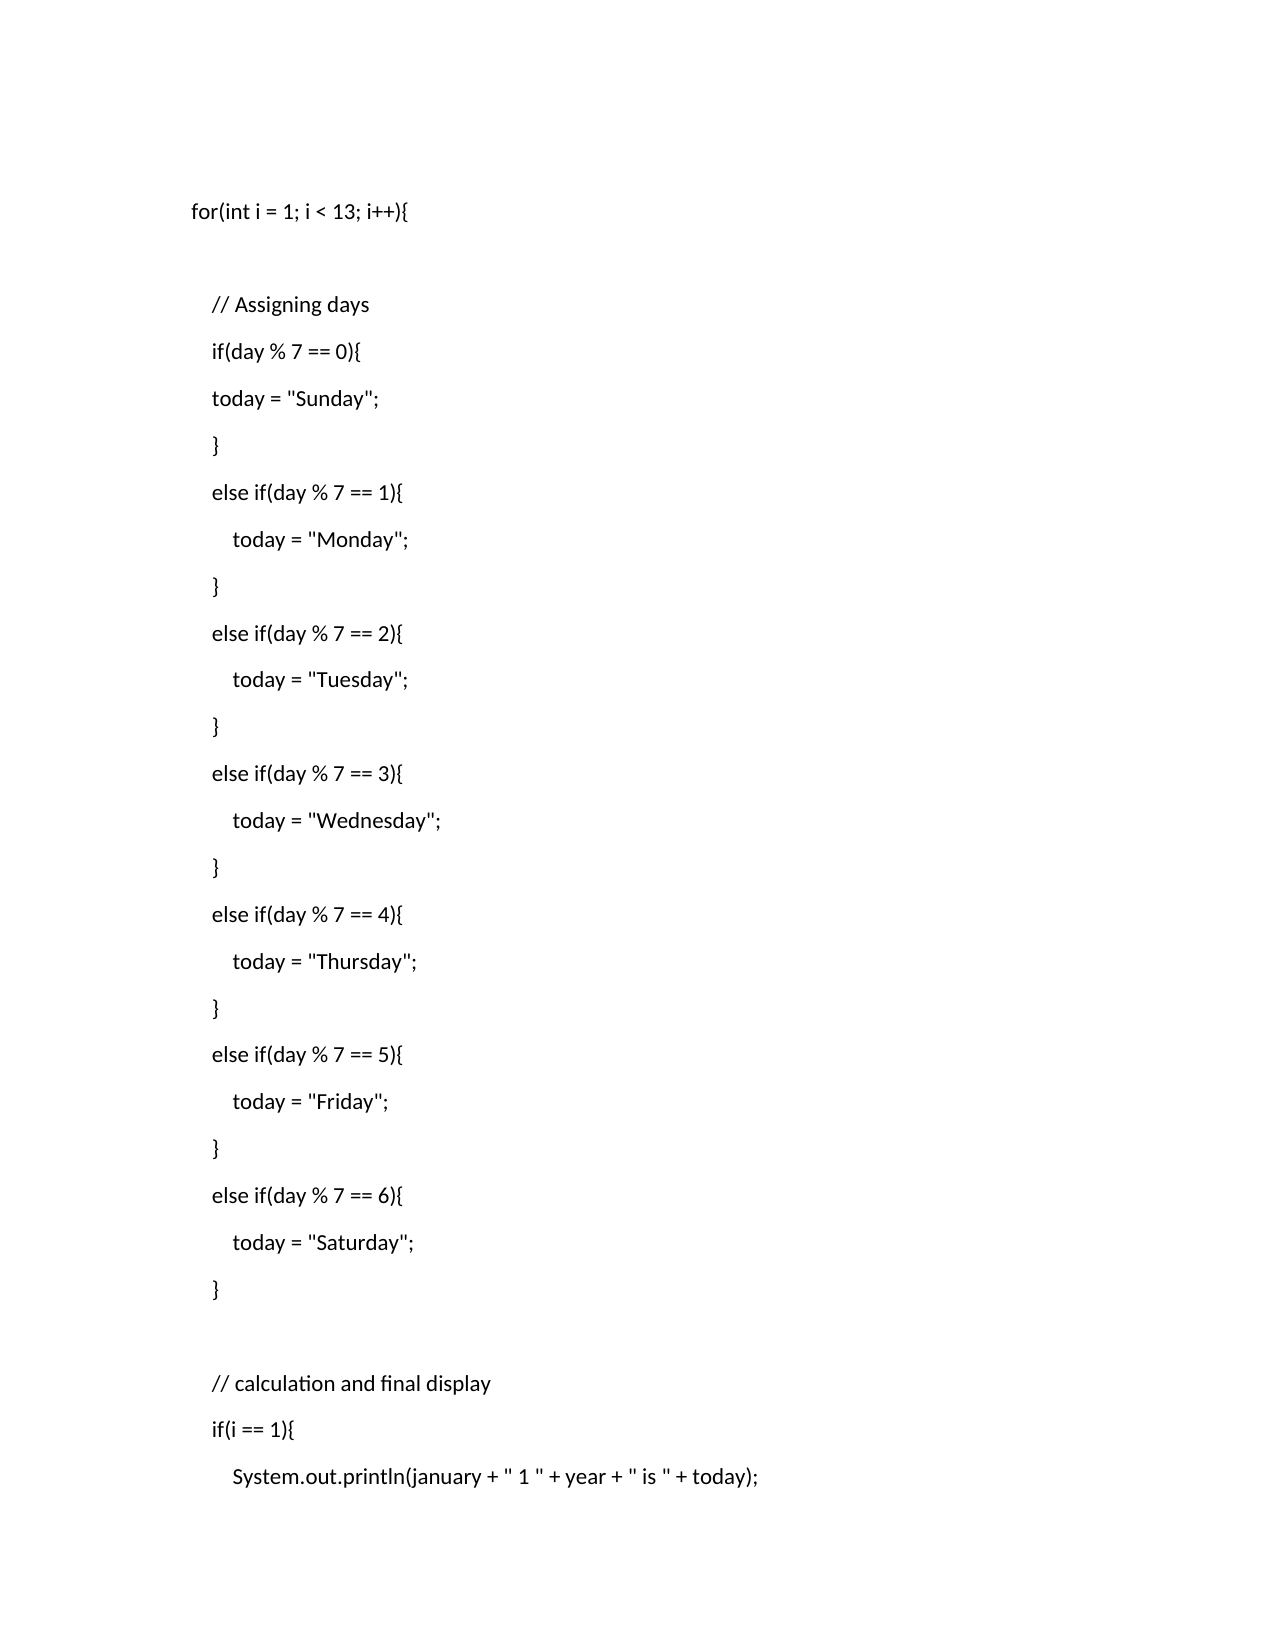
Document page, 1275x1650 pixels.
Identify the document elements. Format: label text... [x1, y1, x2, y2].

text } [150, 994, 1125, 1022]
text else if(day % 7 == 6){ [150, 1181, 1125, 1209]
text // calculation and final display [150, 1369, 1125, 1397]
text } [150, 1275, 1125, 1303]
text else if(day % 7 == 1){ [150, 478, 1125, 506]
text today = "Monday"; [150, 525, 1125, 553]
text } [150, 712, 1125, 741]
text if(i == 1){ [150, 1416, 1125, 1444]
text today = "Tuesday"; [150, 666, 1125, 694]
text } [150, 1134, 1125, 1162]
text today = "Wednesday"; [150, 806, 1125, 834]
text else if(day % 7 == 5){ [150, 1041, 1125, 1069]
text // Assigning days [150, 291, 1125, 319]
text System.out.println(january + " 1 " + year + " is " + today); [150, 1462, 1125, 1491]
text today = "Sunday"; [150, 384, 1125, 412]
text else if(day % 7 == 2){ [150, 619, 1125, 647]
text for(int i = 1; i < 13; i++){ [150, 197, 1125, 225]
text today = "Friday"; [150, 1087, 1125, 1116]
text } [150, 572, 1125, 600]
text today = "Thursday"; [150, 947, 1125, 975]
text else if(day % 7 == 4){ [150, 900, 1125, 928]
text else if(day % 7 == 3){ [150, 759, 1125, 787]
text today = "Saturday"; [150, 1228, 1125, 1256]
text if(day % 7 == 0){ [150, 337, 1125, 366]
text } [150, 431, 1125, 459]
text } [150, 853, 1125, 881]
